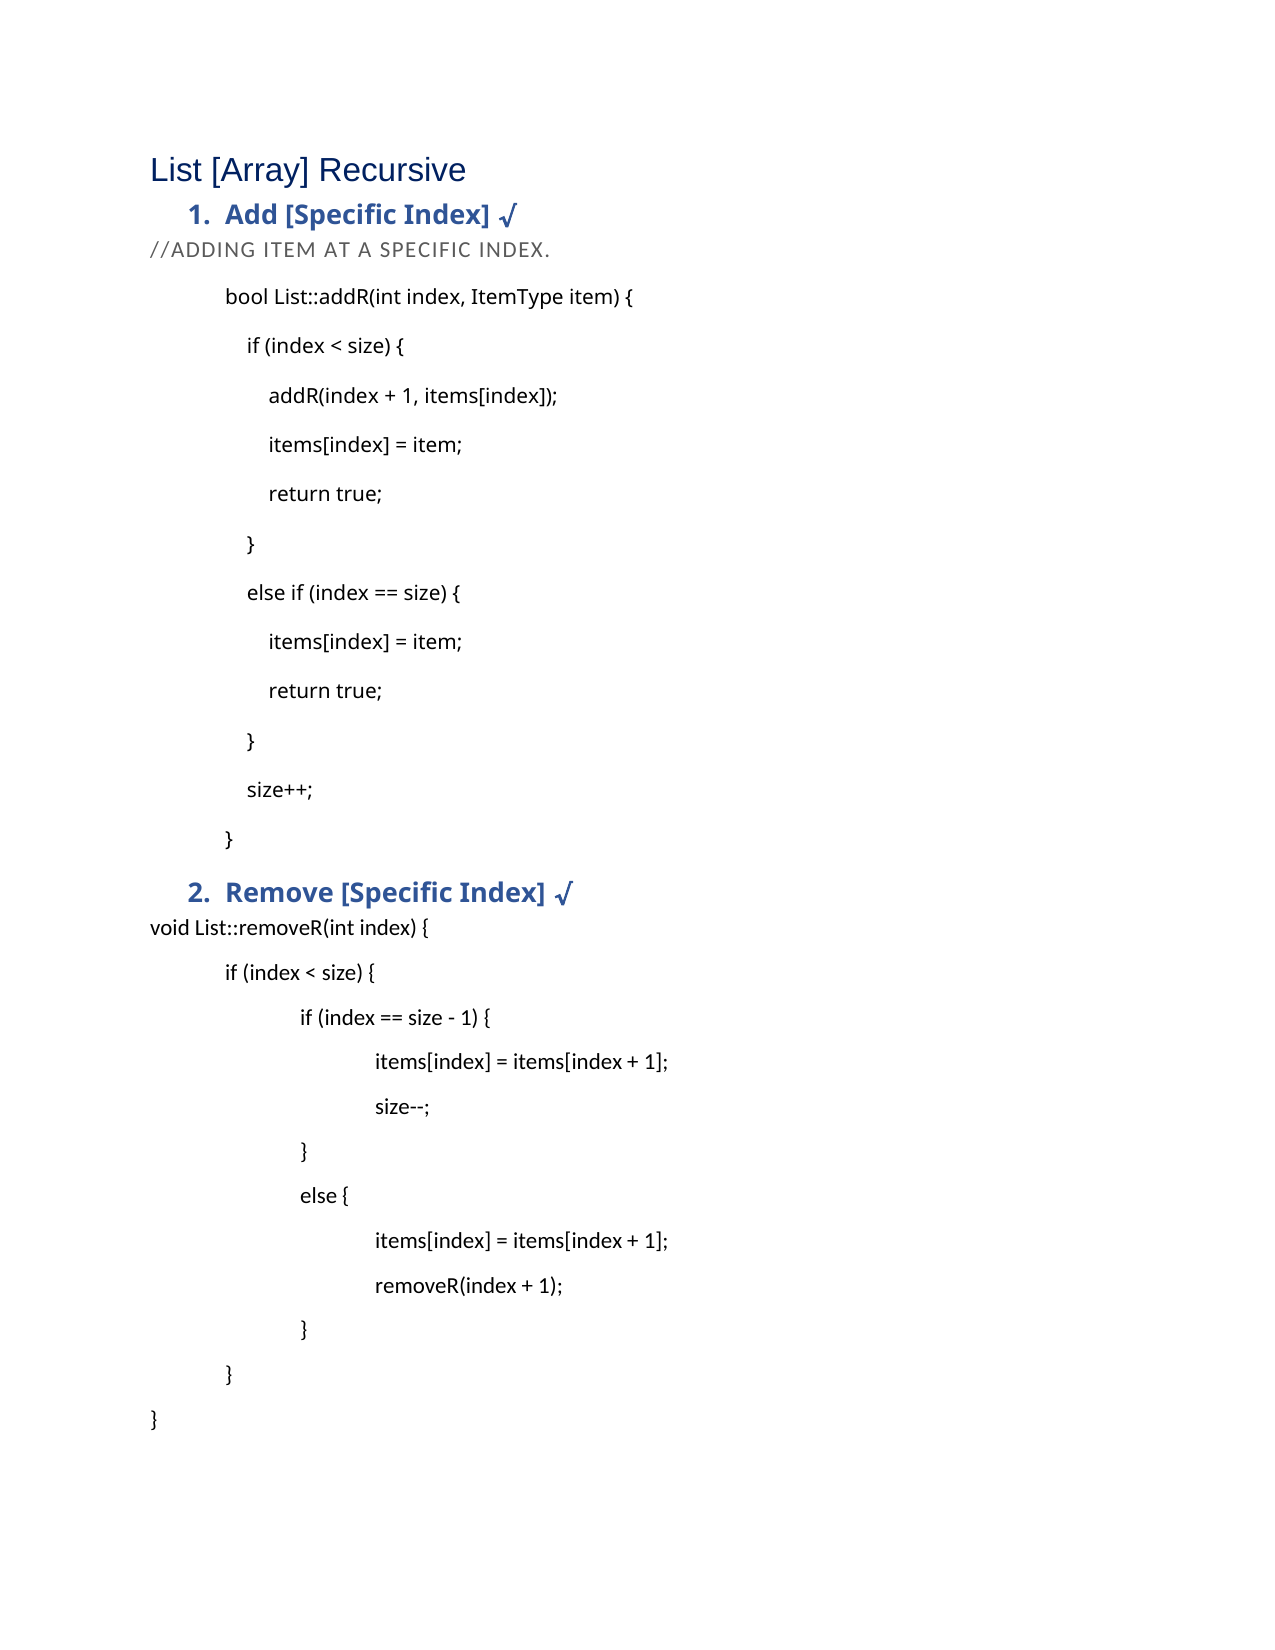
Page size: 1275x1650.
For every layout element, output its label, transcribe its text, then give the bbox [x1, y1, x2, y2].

text items[index] = items[index + 1]; [150, 1047, 1125, 1075]
subtitle Add [Specific Index] √ [497, 196, 1125, 232]
text } [150, 1316, 1125, 1343]
text else { [150, 1181, 1125, 1209]
text items[index] = items[index + 1]; [150, 1226, 1125, 1254]
text bool List::addR(int index, ItemType item) { [225, 282, 1125, 311]
text void List::removeR(int index) { [150, 913, 1125, 941]
text return true; [225, 676, 1125, 705]
text size++; [225, 775, 1125, 803]
text } [150, 1405, 1125, 1433]
text items[index] = item; [225, 627, 1125, 656]
subtitle Remove [Specific Index] √ [187, 873, 1125, 910]
subtitle //ADDING ITEM AT A SPECIFIC INDEX. [150, 235, 1125, 263]
text if (index == size - 1) { [150, 1003, 1125, 1031]
text } [225, 824, 1125, 853]
text items[index] = item; [225, 430, 1125, 458]
text size--; [150, 1092, 1125, 1120]
text } [150, 1360, 1125, 1388]
text addR(index + 1, items[index]); [225, 381, 1125, 409]
subtitle Add [Specific Index] √ [187, 196, 225, 232]
subtitle List [Array] Recursive [150, 150, 1125, 188]
text } [225, 529, 1125, 557]
text if (index < size) { [150, 958, 1125, 986]
text return true; [225, 479, 1125, 508]
text } [225, 726, 1125, 754]
text removeR(index + 1); [150, 1271, 1125, 1299]
text else if (index == size) { [225, 578, 1125, 606]
text if (index < size) { [225, 332, 1125, 360]
text } [150, 1137, 1125, 1165]
